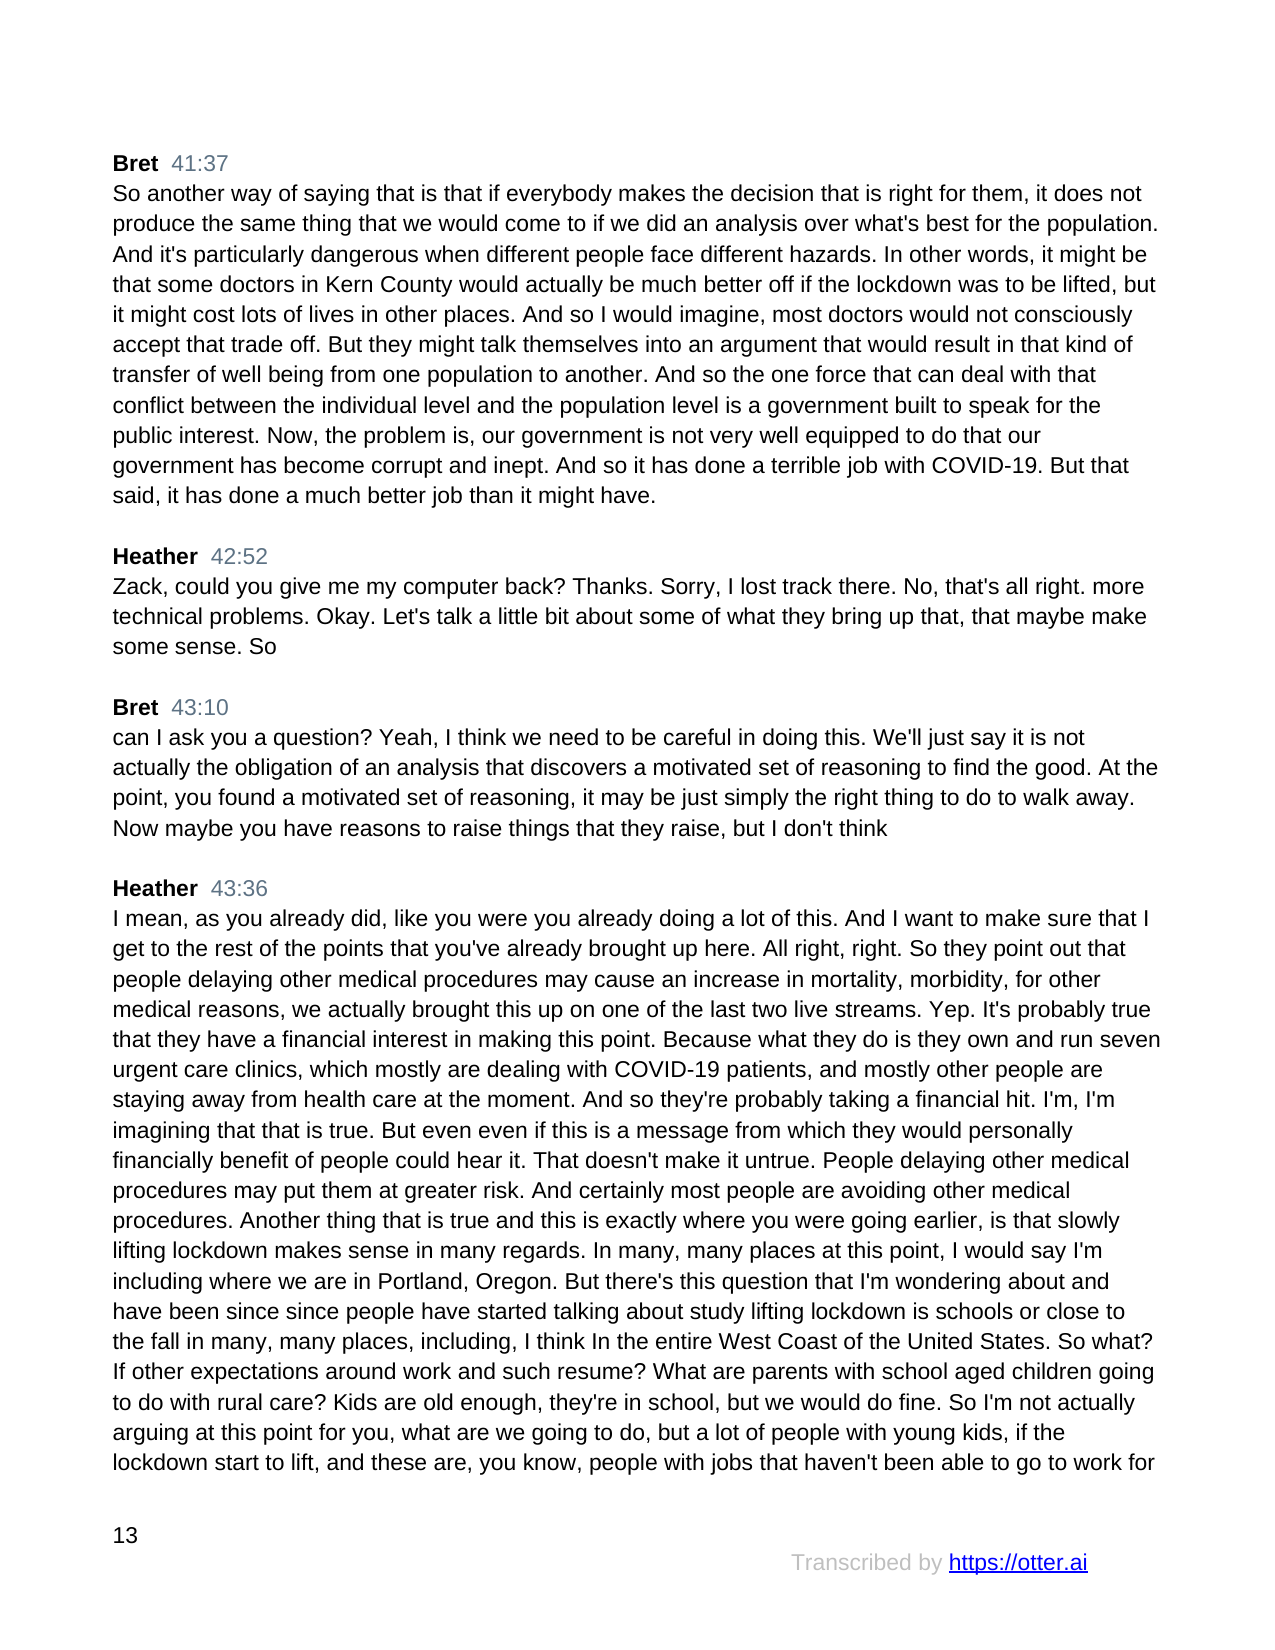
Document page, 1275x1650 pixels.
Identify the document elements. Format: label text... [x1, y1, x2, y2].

text Zack, could you give me my computer back? Thanks. Sorry, I lost track there. No, that's all right. more technical problems. Okay. Let's talk a little bit about some of what they bring up that, that maybe make some sense. So [112, 573, 1162, 660]
text Heather 43:36 [112, 875, 1162, 901]
text Heather 42:52 [112, 543, 1162, 569]
text Bret 43:10 [112, 694, 1162, 720]
text Bret 41:37 [112, 150, 1162, 176]
text can I ask you a question? Yeah, I think we need to be careful in doing this. We'll just say it is not actually the obligation of an analysis that discovers a motivated set of reasoning to find the good. At the point, you found a motivated set of reasoning, it may be just simply the right thing to do to walk away. Now maybe you have reasons to raise things that they raise, but I don't think [112, 724, 1162, 841]
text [112, 905, 1162, 1475]
text So another way of saying that is that if everybody makes the decision that is right for them, it does not produce the same thing that we would come to if we did an analysis over what's best for the population. And it's particularly dangerous when different people face different hazards. In other words, it might be that some doctors in Kern County would actually be much better off if the lockdown was to be lifted, but it might cost lots of lives in other places. And so I would imagine, most doctors would not consciously accept that trade off. But they might talk themselves into an argument that would result in that kind of transfer of well being from one population to another. And so the one force that can deal with that conflict between the individual level and the population level is a government built to speak for the public interest. Now, the problem is, our government is not very well equipped to do that our government has become corrupt and inept. And so it has done a terrible job with COVID-19. But that said, it has done a much better job than it might have. [112, 180, 1162, 509]
